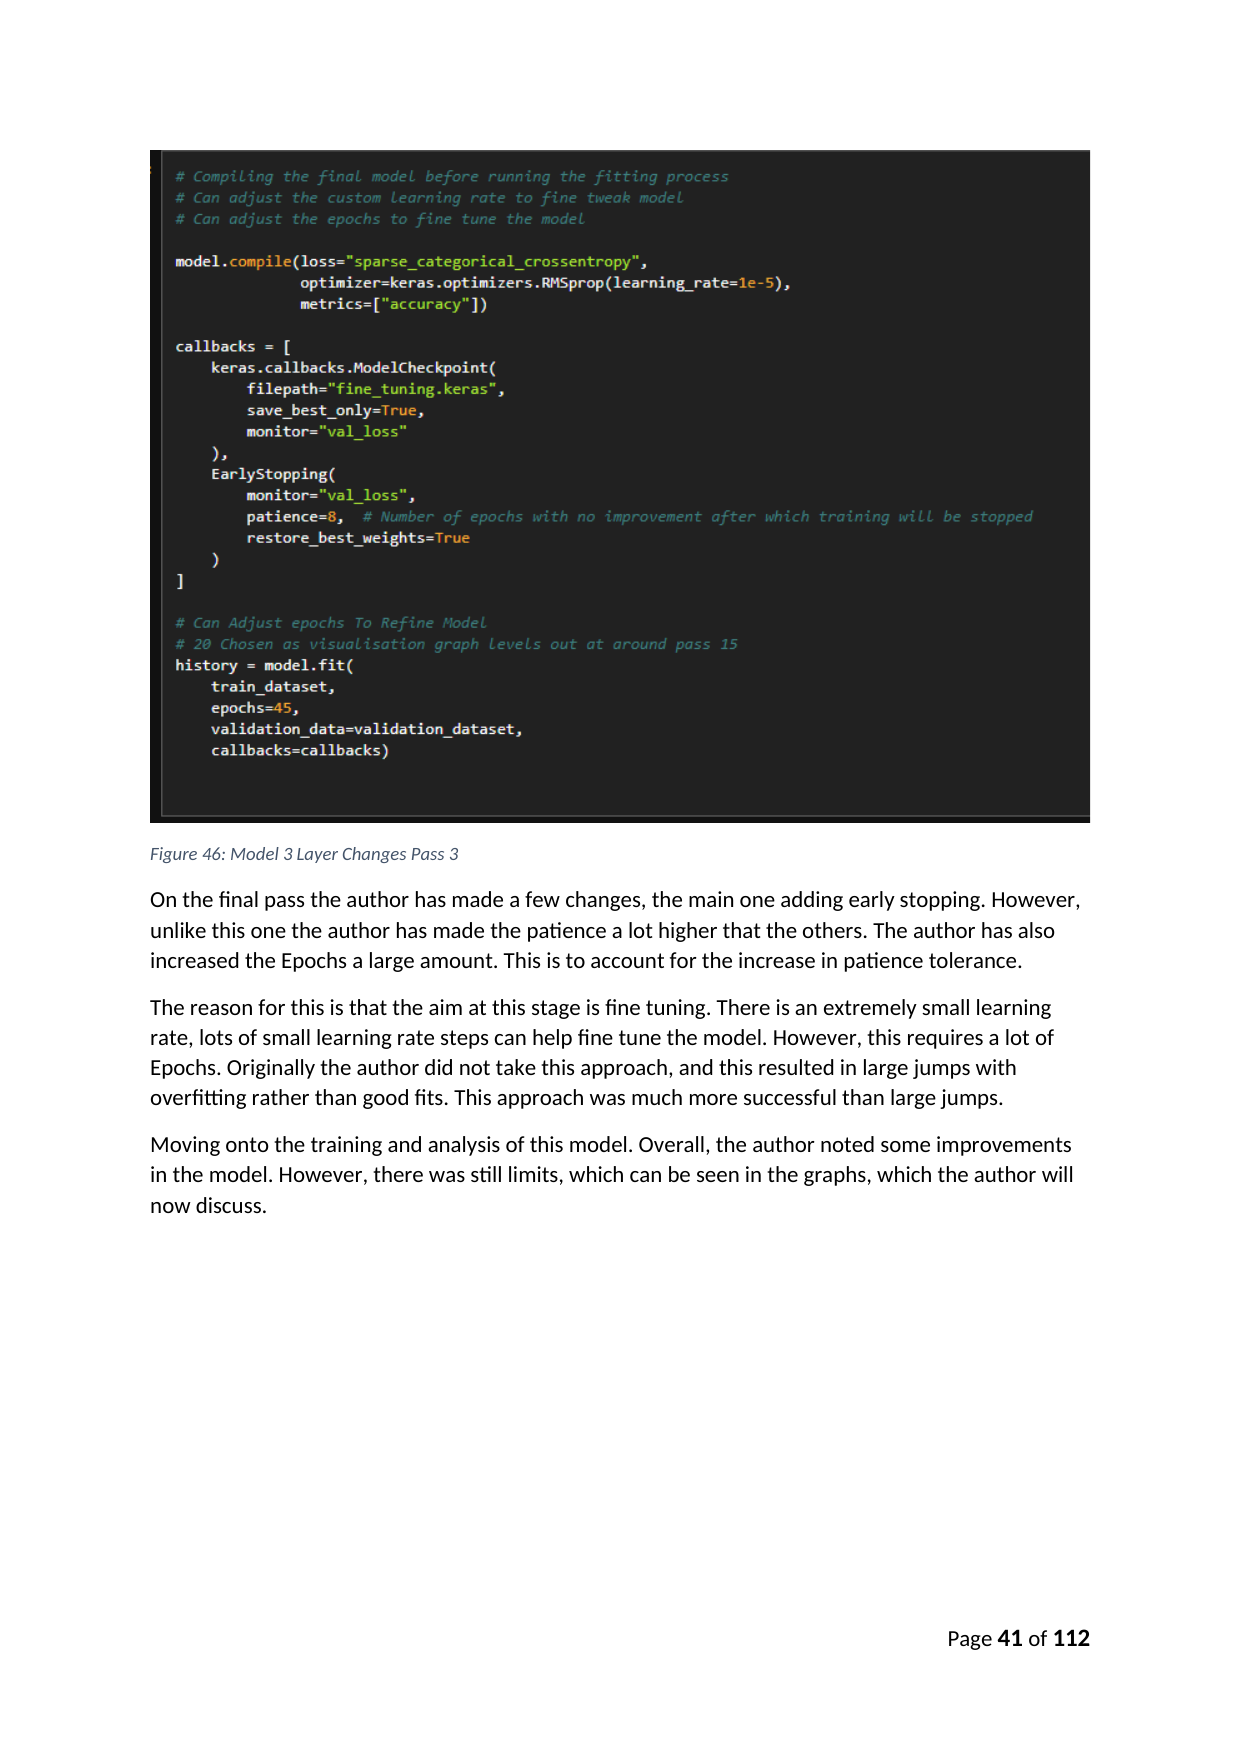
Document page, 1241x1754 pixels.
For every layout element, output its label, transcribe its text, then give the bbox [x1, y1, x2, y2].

text On the final pass the author has made a few changes, the main one adding early stopping. However, unlike this one the author has made the patience a lot higher that the others. The author has also increased the Epochs a large amount. This is to account for the increase in patience tolerance. [150, 886, 1090, 974]
text Moving onto the training and analysis of this model. Overall, the author noted some improvements in the model. However, there was still limits, which can be seen in the graphs, which the author will now discuss. [150, 1130, 1090, 1219]
picture [150, 150, 1091, 823]
text Figure 46: Model 3 Layer Changes Pass 3 [150, 842, 1090, 865]
text The reason for this is that the aim at this stage is fine tuning. There is an extremely small learning rate, lots of small learning rate steps can help fine tune the model. However, this requires a lot of Epochs. Originally the author did not take this approach, and this resulted in large jumps with overfitting rather than good fits. This approach was much more successful than large jumps. [150, 993, 1090, 1112]
